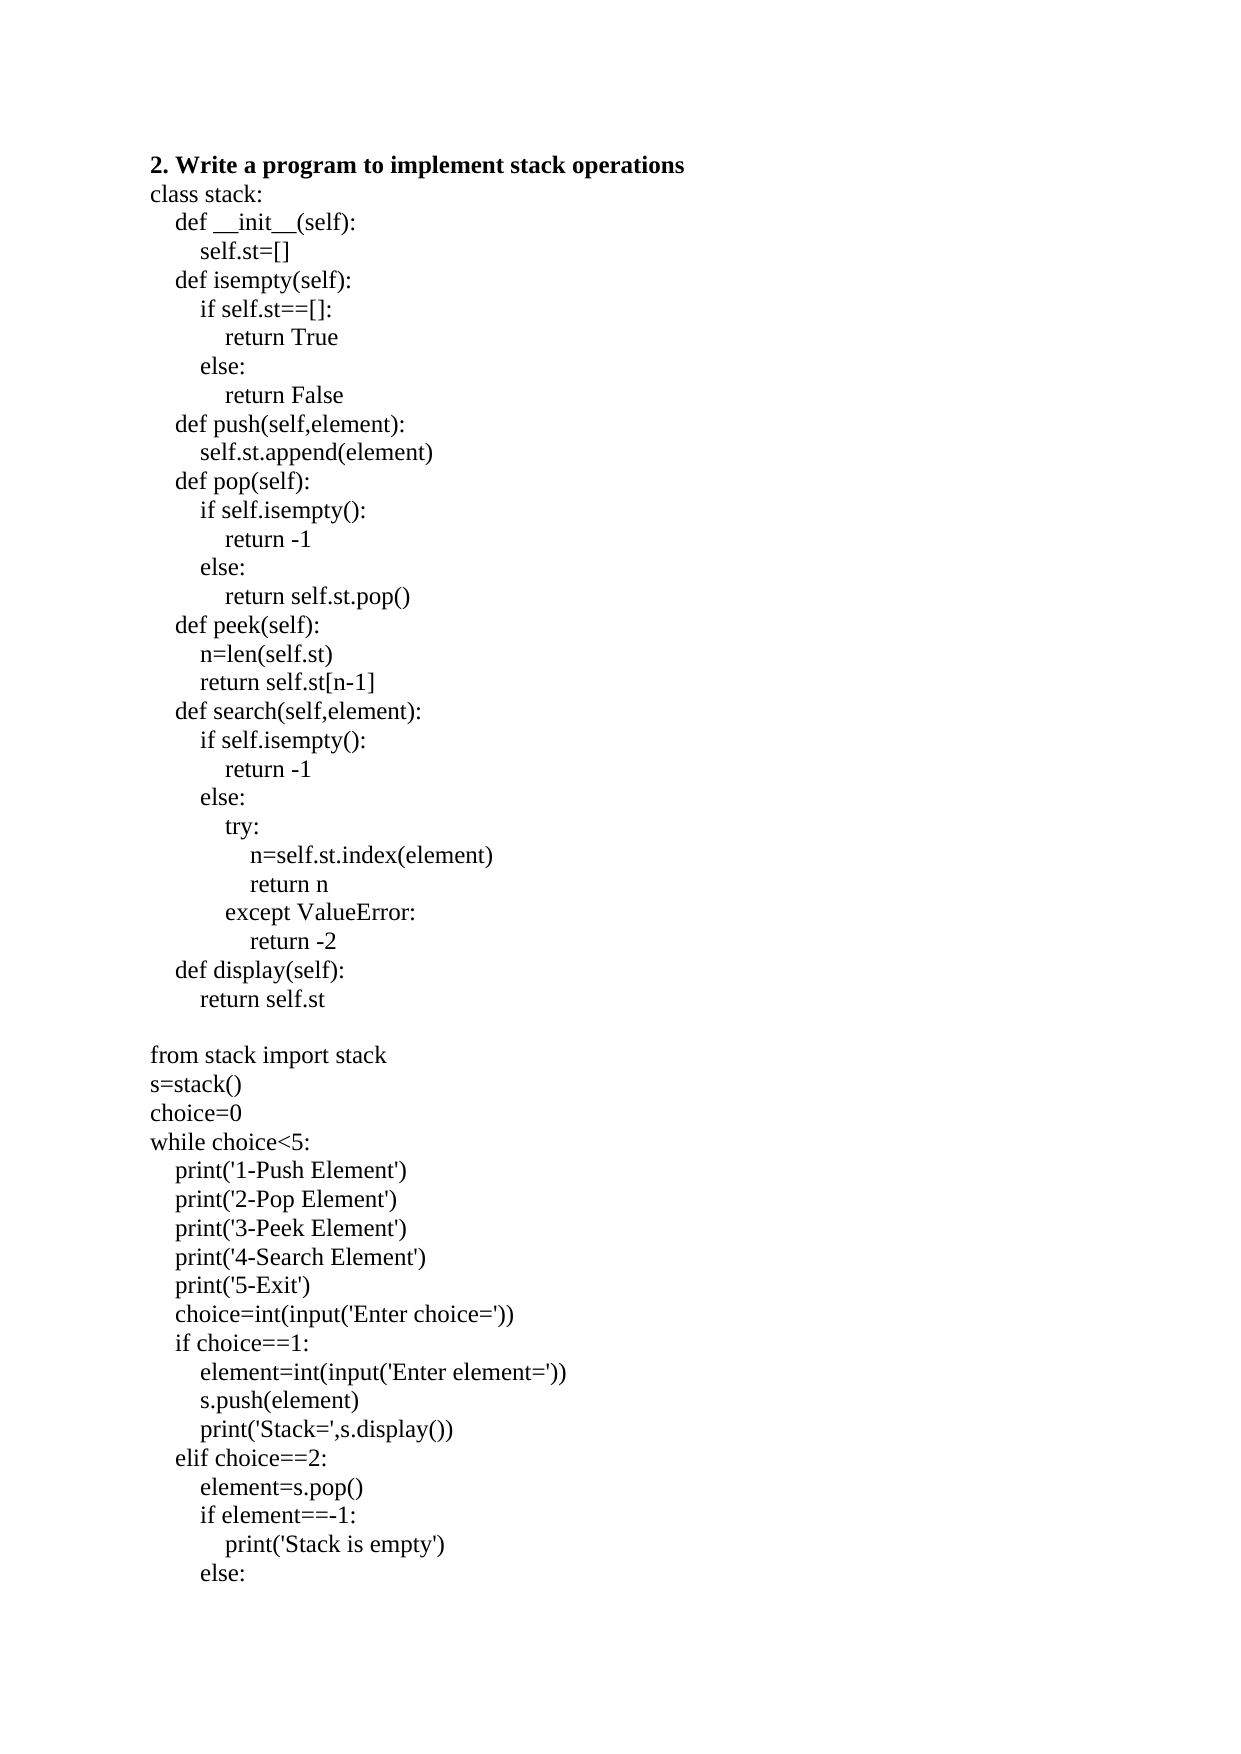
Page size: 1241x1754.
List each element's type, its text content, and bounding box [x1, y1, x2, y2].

text self.st.append(element) [150, 437, 1090, 466]
text return self.st [150, 984, 1090, 1012]
text print('1-Push Element') [150, 1156, 1090, 1184]
text else: [150, 552, 1090, 581]
text def isempty(self): [150, 265, 1090, 294]
text if choice==1: [150, 1328, 1090, 1357]
text return True [150, 322, 1090, 351]
text element=int(input('Enter element=')) [150, 1357, 1090, 1386]
text return False [150, 380, 1090, 409]
text def pop(self): [150, 466, 1090, 495]
text else: [150, 1558, 1090, 1587]
text def push(self,element): [150, 409, 1090, 437]
text elif choice==2: [150, 1443, 1090, 1472]
text 2. Write a program to implement stack operations [150, 150, 1090, 179]
text def __init__(self): [150, 207, 1090, 236]
text def search(self,element): [150, 696, 1090, 725]
text return -1 [150, 754, 1090, 782]
text element=s.pop() [150, 1472, 1090, 1501]
text if element==-1: [150, 1501, 1090, 1529]
text print('3-Peek Element') [150, 1213, 1090, 1242]
text return -2 [150, 926, 1090, 955]
text choice=0 [150, 1098, 1090, 1127]
text if self.isempty(): [150, 495, 1090, 524]
text return self.st[n-1] [150, 667, 1090, 696]
text class stack: [150, 179, 1090, 207]
text n=len(self.st) [150, 639, 1090, 667]
text choice=int(input('Enter choice=')) [150, 1299, 1090, 1328]
text print('2-Pop Element') [150, 1184, 1090, 1213]
text s=stack() [150, 1069, 1090, 1098]
text print('5-Exit') [150, 1271, 1090, 1299]
text return -1 [150, 524, 1090, 552]
text print('4-Search Element') [150, 1242, 1090, 1271]
text print('Stack is empty') [150, 1529, 1090, 1558]
text def peek(self): [150, 610, 1090, 639]
text def display(self): [150, 955, 1090, 984]
text print('Stack=',s.display()) [150, 1414, 1090, 1443]
text else: [150, 782, 1090, 811]
text except ValueError: [150, 897, 1090, 926]
text self.st=[] [150, 236, 1090, 265]
text if self.isempty(): [150, 725, 1090, 754]
text n=self.st.index(element) [150, 840, 1090, 869]
text from stack import stack [150, 1041, 1090, 1069]
text else: [150, 351, 1090, 380]
text return n [150, 869, 1090, 897]
text while choice<5: [150, 1127, 1090, 1156]
text try: [150, 811, 1090, 840]
text if self.st==[]: [150, 294, 1090, 322]
text return self.st.pop() [150, 581, 1090, 610]
text s.push(element) [150, 1386, 1090, 1414]
